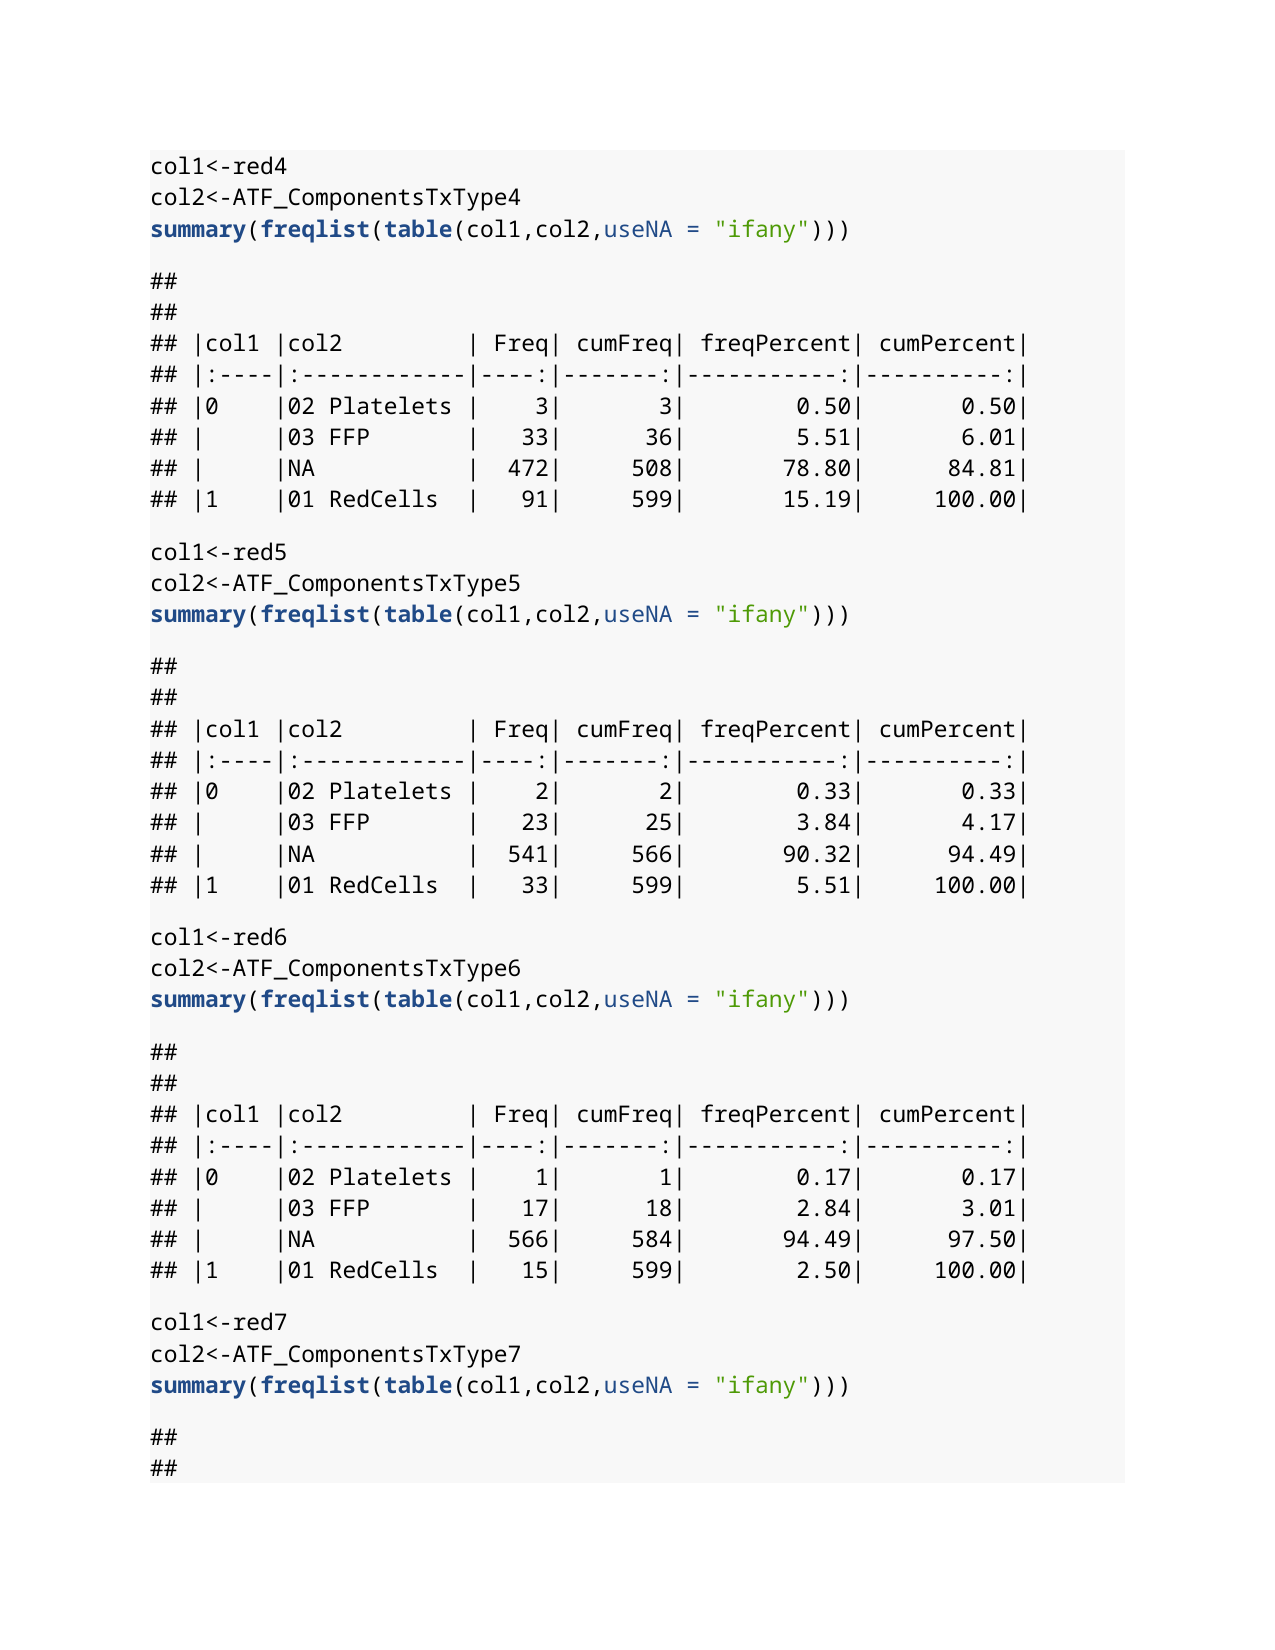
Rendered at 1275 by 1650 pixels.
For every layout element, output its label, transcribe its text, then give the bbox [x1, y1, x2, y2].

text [150, 1421, 1125, 1483]
text col1<-red4 col2<-ATF_ComponentsTxType4 summary(freqlist(table(col1,col2,useNA = "ifany"))) [150, 150, 1125, 244]
text ## ## ## |col1 |col2 | Freq| cumFreq| freqPercent| cumPercent| ## |:----|:------------|----:|-------:|-----------:|----------:| ## |0 |02 Platelets | 1| 1| 0.17| 0.17| ## | |03 FFP | 17| 18| 2.84| 3.01| ## | |NA | 566| 584| 94.49| 97.50| ## |1 |01 RedCells | 15| 599| 2.50| 100.00| [150, 1035, 1125, 1285]
text ## ## ## |col1 |col2 | Freq| cumFreq| freqPercent| cumPercent| ## |:----|:------------|----:|-------:|-----------:|----------:| ## |0 |02 Platelets | 2| 2| 0.33| 0.33| ## | |03 FFP | 23| 25| 3.84| 4.17| ## | |NA | 541| 566| 90.32| 94.49| ## |1 |01 RedCells | 33| 599| 5.51| 100.00| [150, 650, 1125, 900]
text ## ## ## |col1 |col2 | Freq| cumFreq| freqPercent| cumPercent| ## |:----|:------------|----:|-------:|-----------:|----------:| ## |0 |02 Platelets | 3| 3| 0.50| 0.50| ## | |03 FFP | 33| 36| 5.51| 6.01| ## | |NA | 472| 508| 78.80| 84.81| ## |1 |01 RedCells | 91| 599| 15.19| 100.00| [150, 264, 1125, 514]
text col1<-red6 col2<-ATF_ComponentsTxType6 summary(freqlist(table(col1,col2,useNA = "ifany"))) [287, 921, 1125, 1014]
text col1<-red7 col2<-ATF_ComponentsTxType7 summary(freqlist(table(col1,col2,useNA = "ifany"))) [150, 1306, 1125, 1400]
text col1<-red5 col2<-ATF_ComponentsTxType5 summary(freqlist(table(col1,col2,useNA = "ifany"))) [287, 535, 1125, 629]
